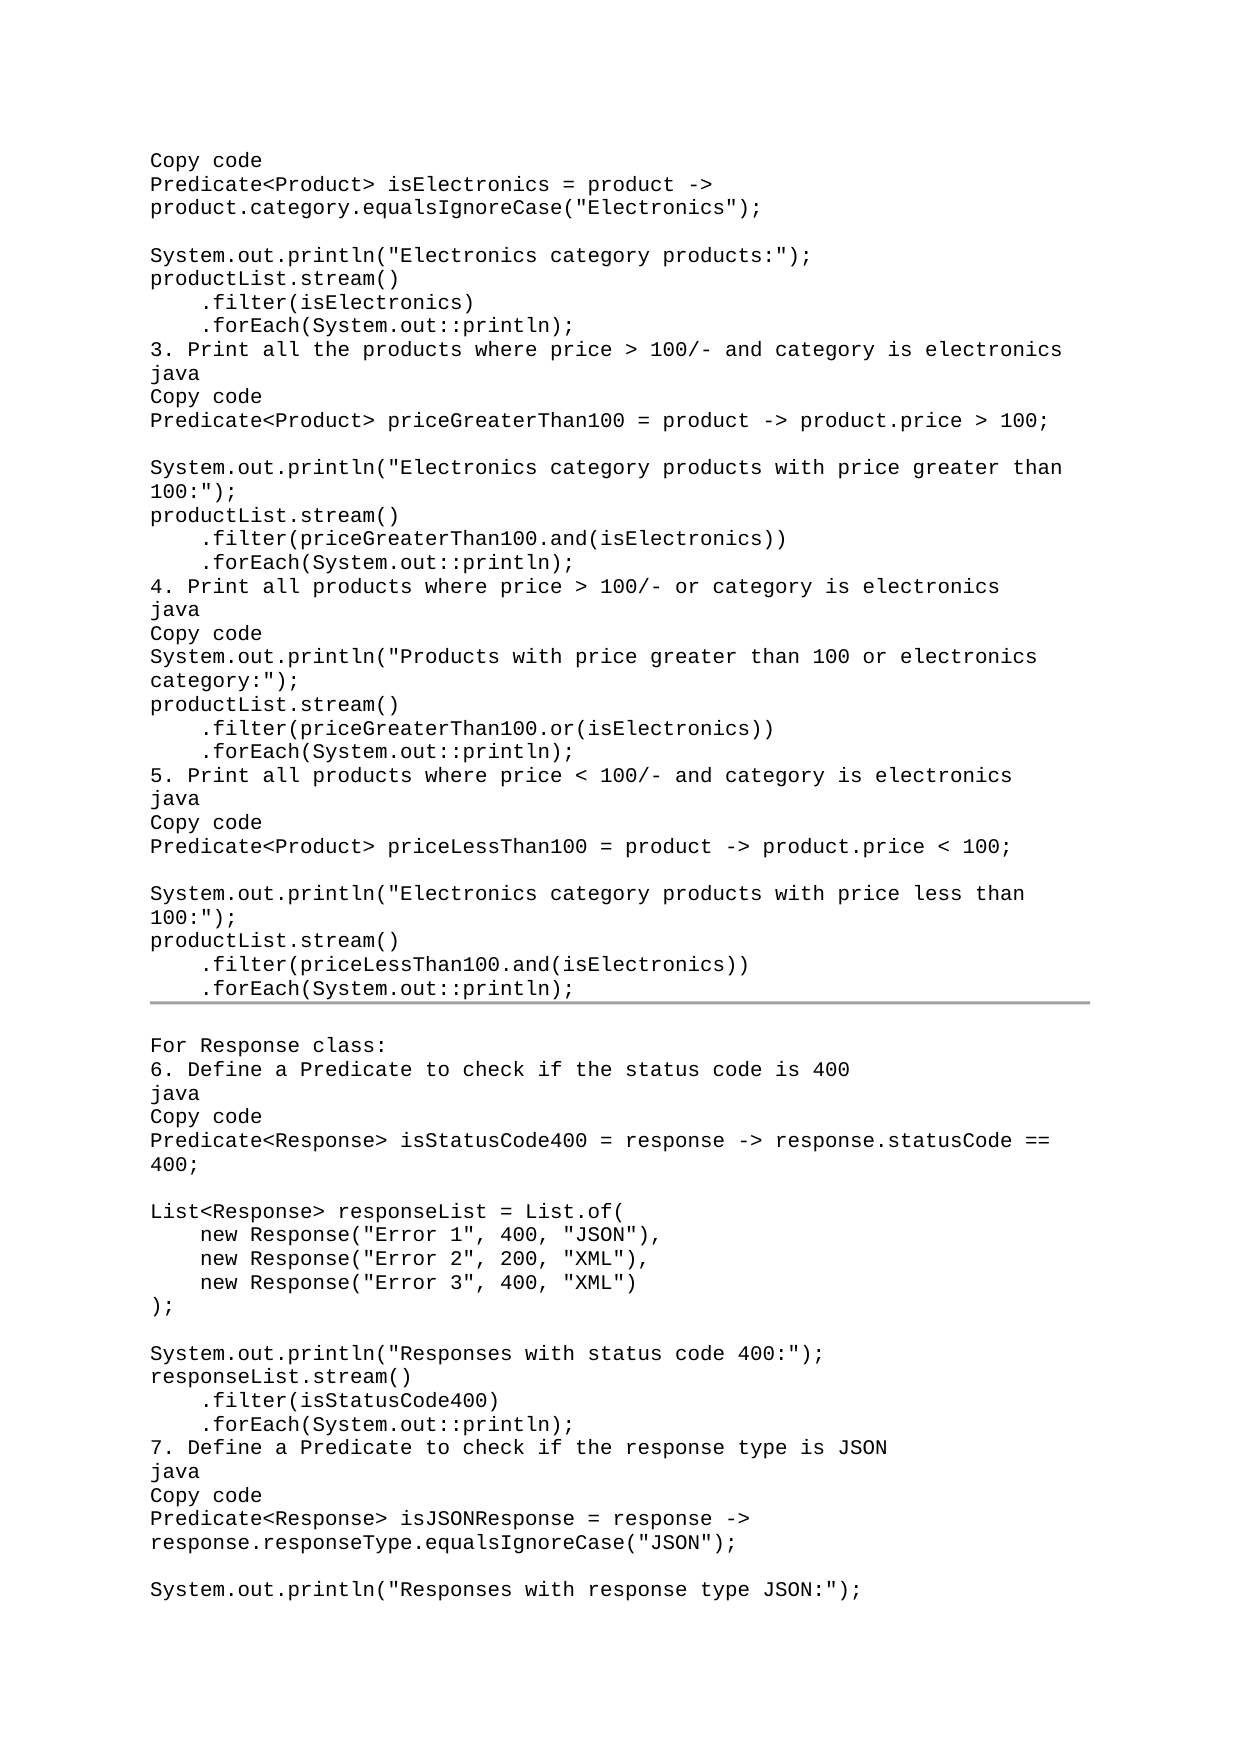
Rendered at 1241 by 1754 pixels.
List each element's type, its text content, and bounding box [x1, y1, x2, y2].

text Predicate<Response> isJSONResponse = response -> response.responseType.equalsIgnoreCase("JSON"); [150, 1508, 1090, 1556]
text .forEach(System.out::println); [150, 316, 1090, 339]
text productList.stream() [150, 268, 1090, 292]
text 4. Print all products where price > 100/- or category is electronics [150, 576, 1090, 599]
text 6. Define a Predicate to check if the status code is 400 [150, 1059, 1090, 1083]
text .filter(priceGreaterThan100.and(isElectronics)) [150, 528, 1090, 552]
text .forEach(System.out::println); [150, 978, 1090, 1001]
text ); [150, 1295, 1090, 1319]
text java [150, 1083, 1090, 1106]
text .forEach(System.out::println); [150, 1414, 1090, 1437]
text productList.stream() [150, 505, 1090, 528]
text Copy code [150, 812, 1090, 836]
text .filter(isStatusCode400) [150, 1390, 1090, 1414]
text System.out.println("Responses with response type JSON:"); [150, 1579, 1090, 1603]
text Copy code [150, 1106, 1090, 1130]
text Predicate<Product> isElectronics = product -> product.category.equalsIgnoreCase("Electronics"); [150, 174, 1090, 221]
text System.out.println("Electronics category products with price less than 100:"); [150, 883, 1090, 930]
text .forEach(System.out::println); [150, 741, 1090, 765]
text .forEach(System.out::println); [150, 552, 1090, 576]
text List<Response> responseList = List.of( [150, 1201, 1090, 1224]
text System.out.println("Responses with status code 400:"); [150, 1343, 1090, 1366]
text Predicate<Product> priceLessThan100 = product -> product.price < 100; [150, 836, 1090, 859]
text new Response("Error 3", 400, "XML") [150, 1272, 1090, 1295]
text java [150, 599, 1090, 623]
text For Response class: [150, 1035, 1090, 1059]
text java [150, 363, 1090, 386]
text Copy code [150, 150, 1090, 174]
text responseList.stream() [150, 1366, 1090, 1390]
text new Response("Error 1", 400, "JSON"), [150, 1224, 1090, 1248]
text System.out.println("Electronics category products:"); [150, 244, 1090, 268]
text .filter(priceLessThan100.and(isElectronics)) [150, 954, 1090, 978]
text System.out.println("Electronics category products with price greater than 100:"); [150, 457, 1090, 505]
text Copy code [150, 623, 1090, 647]
text Predicate<Response> isStatusCode400 = response -> response.statusCode == 400; [150, 1130, 1090, 1177]
text new Response("Error 2", 200, "XML"), [150, 1248, 1090, 1272]
text .filter(isElectronics) [150, 292, 1090, 316]
text Predicate<Product> priceGreaterThan100 = product -> product.price > 100; [150, 410, 1090, 434]
text 5. Print all products where price < 100/- and category is electronics [150, 765, 1090, 788]
text productList.stream() [150, 930, 1090, 954]
text 3. Print all the products where price > 100/- and category is electronics [150, 339, 1090, 363]
text Copy code [150, 1484, 1090, 1508]
text .filter(priceGreaterThan100.or(isElectronics)) [150, 717, 1090, 741]
text Copy code [150, 386, 1090, 410]
text java [150, 788, 1090, 812]
text 7. Define a Predicate to check if the response type is JSON [150, 1437, 1090, 1461]
text productList.stream() [150, 694, 1090, 717]
text java [150, 1461, 1090, 1484]
text System.out.println("Products with price greater than 100 or electronics category:"); [150, 647, 1090, 694]
